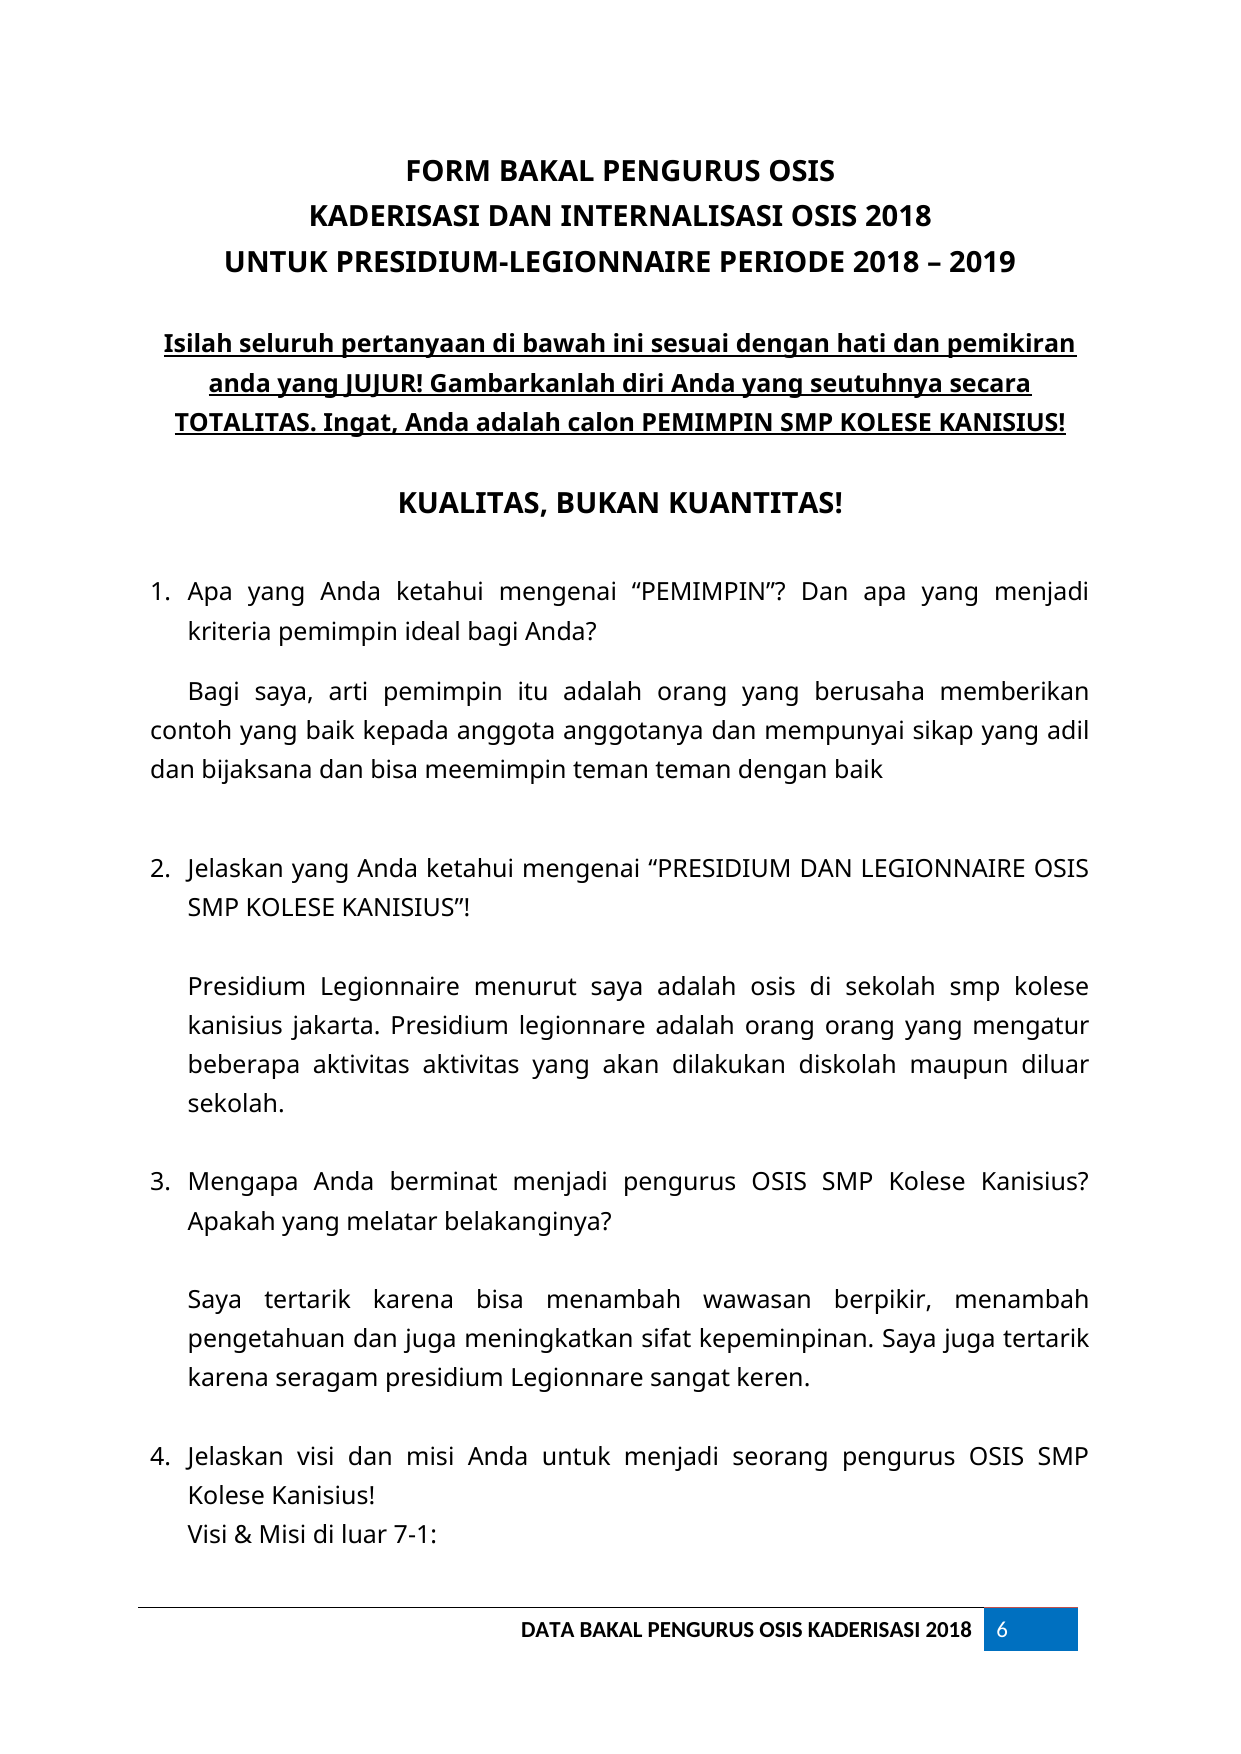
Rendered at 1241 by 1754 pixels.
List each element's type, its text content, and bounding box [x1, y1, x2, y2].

list Mengapa Anda berminat menjadi pengurus OSIS SMP Kolese Kanisius? Apakah yang melatar belakanginya? [150, 1164, 1090, 1237]
list Isilah seluruh pertanyaan di bawah ini sesuai dengan hati dan pemikiran anda yang JUJUR! Gambarkanlah diri Anda yang seutuhnya secara TOTALITAS. Ingat, Anda adalah calon PEMIMPIN SMP KOLESE KANISIUS! [150, 326, 1090, 438]
list Presidium Legionnaire menurut saya adalah osis di sekolah smp kolese kanisius jakarta. Presidium legionnare adalah orang orang yang mengatur beberapa aktivitas aktivitas yang akan dilakukan diskolah maupun diluar sekolah. [187, 968, 1090, 1120]
list FORM BAKAL PENGURUS OSIS [150, 150, 1090, 190]
text Bagi saya, arti pemimpin itu adalah orang yang berusaha memberikan contoh yang baik kepada anggota anggotanya dan mempunyai sikap yang adil dan bijaksana dan bisa meemimpin teman teman dengan baik [150, 673, 1090, 786]
list Apa yang Anda ketahui mengenai “PEMIMPIN”? Dan apa yang menjadi kriteria pemimpin ideal bagi Anda? [150, 574, 1090, 647]
list Visi & Misi di luar 7-1: [187, 1516, 1090, 1551]
list KADERISASI DAN INTERNALISASI OSIS 2018 [150, 196, 1090, 235]
list Jelaskan yang Anda ketahui mengenai “PRESIDIUM DAN LEGIONNAIRE OSIS SMP KOLESE KANISIUS”! [150, 851, 1090, 924]
list Jelaskan visi dan misi Anda untuk menjadi seorang pengurus OSIS SMP Kolese Kanisius! [150, 1438, 1090, 1511]
list KUALITAS, BUKAN KUANTITAS! [150, 483, 1090, 522]
list Saya tertarik karena bisa menambah wawasan berpikir, menambah pengetahuan dan juga meningkatkan sifat kepeminpinan. Saya juga tertarik karena seragam presidium Legionnare sangat keren. [187, 1281, 1090, 1394]
list UNTUK PRESIDIUM-LEGIONNAIRE PERIODE 2018 – 2019 [150, 241, 1090, 281]
